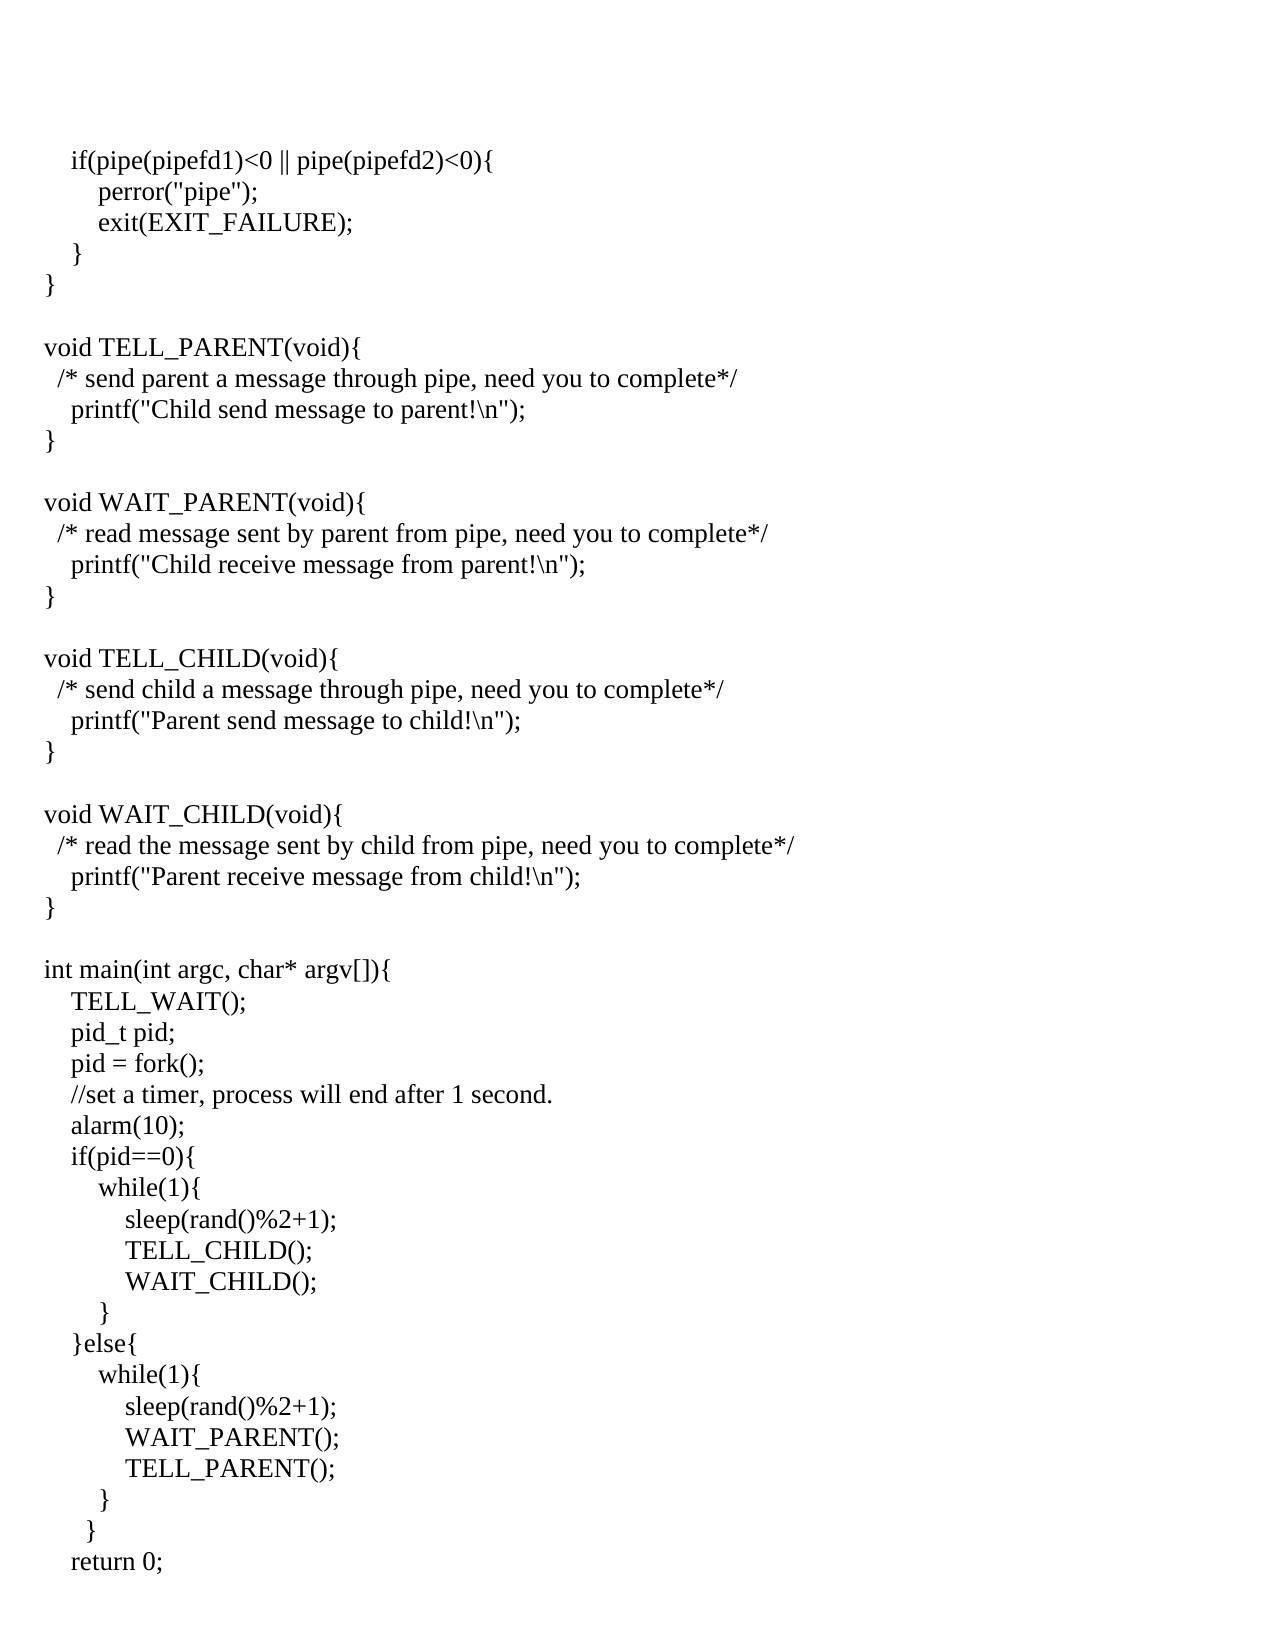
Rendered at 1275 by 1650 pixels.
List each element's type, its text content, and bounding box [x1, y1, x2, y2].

text } [44, 580, 1275, 611]
text WAIT_PARENT(); [44, 1421, 1275, 1452]
text /* read message sent by parent from pipe, need you to complete*/ [44, 517, 1275, 549]
text pid_t pid; [44, 1016, 1275, 1047]
text } [44, 424, 1275, 455]
text void TELL_PARENT(void){ [44, 331, 1275, 362]
text WAIT_CHILD(); [44, 1265, 1275, 1296]
text } [44, 237, 1275, 268]
text } [44, 1296, 1275, 1327]
text void WAIT_CHILD(void){ [44, 798, 1275, 829]
text sleep(rand()%2+1); [44, 1203, 1275, 1234]
text /* read the message sent by child from pipe, need you to complete*/ [44, 829, 1275, 860]
text } [44, 1514, 1275, 1545]
text } [44, 736, 1275, 767]
text int main(int argc, char* argv[]){ [44, 953, 1275, 985]
text //set a timer, process will end after 1 second. [44, 1078, 1275, 1109]
text perror("pipe"); [44, 175, 1275, 206]
text TELL_WAIT(); [44, 985, 1275, 1016]
text /* send child a message through pipe, need you to complete*/ [44, 673, 1275, 704]
text while(1){ [44, 1172, 1275, 1203]
text } [44, 268, 1275, 299]
text printf("Child receive message from parent!\n"); [44, 549, 1275, 580]
text if(pipe(pipefd1)<0 || pipe(pipefd2)<0){ [44, 144, 1275, 175]
text TELL_PARENT(); [44, 1452, 1275, 1483]
text } [44, 891, 1275, 922]
text return 0; [44, 1545, 1275, 1576]
text /* send parent a message through pipe, need you to complete*/ [44, 362, 1275, 393]
text printf("Child send message to parent!\n"); [44, 393, 1275, 424]
text sleep(rand()%2+1); [44, 1389, 1275, 1421]
text TELL_CHILD(); [44, 1234, 1275, 1265]
text } [44, 1483, 1275, 1514]
text printf("Parent receive message from child!\n"); [44, 860, 1275, 891]
text while(1){ [44, 1358, 1275, 1389]
text printf("Parent send message to child!\n"); [44, 704, 1275, 736]
text }else{ [44, 1327, 1275, 1358]
text if(pid==0){ [44, 1140, 1275, 1172]
text exit(EXIT_FAILURE); [44, 206, 1275, 237]
text void WAIT_PARENT(void){ [44, 486, 1275, 517]
text pid = fork(); [44, 1047, 1275, 1078]
text alarm(10); [44, 1109, 1275, 1140]
text void TELL_CHILD(void){ [44, 642, 1275, 673]
